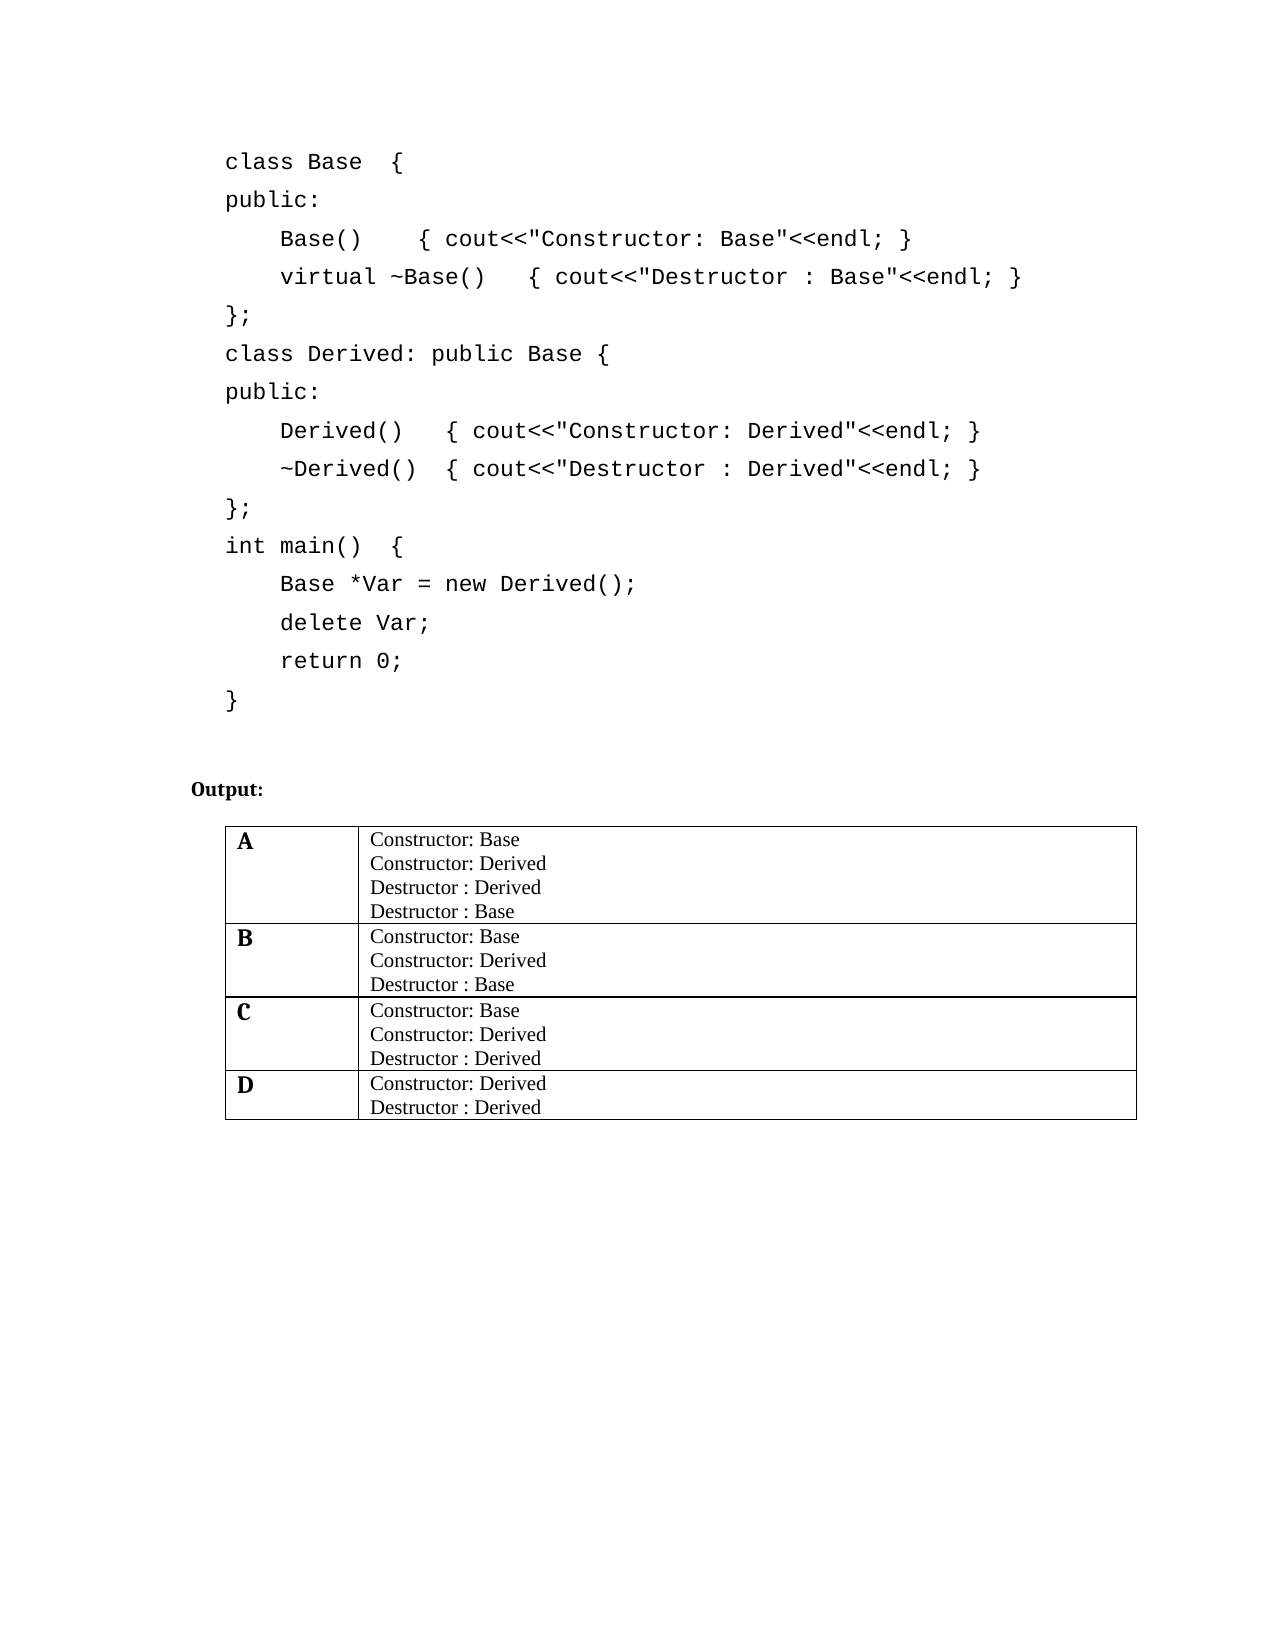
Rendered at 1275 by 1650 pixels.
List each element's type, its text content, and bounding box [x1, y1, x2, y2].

table_header A [226, 827, 358, 923]
table_cell Constructor: Derived Destructor : Derived [359, 1071, 1136, 1119]
text Output: [150, 778, 1125, 802]
table_cell B [226, 924, 358, 996]
table_cell D [226, 1071, 358, 1119]
table_cell Constructor: Base Constructor: Derived Destructor : Base [359, 924, 1136, 996]
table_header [150, 150, 1023, 727]
table_header Constructor: Base Constructor: Derived Destructor : Derived Destructor : Base [359, 827, 1136, 923]
table_cell C [226, 998, 358, 1070]
table_cell Constructor: Base Constructor: Derived Destructor : Derived [359, 998, 1136, 1070]
